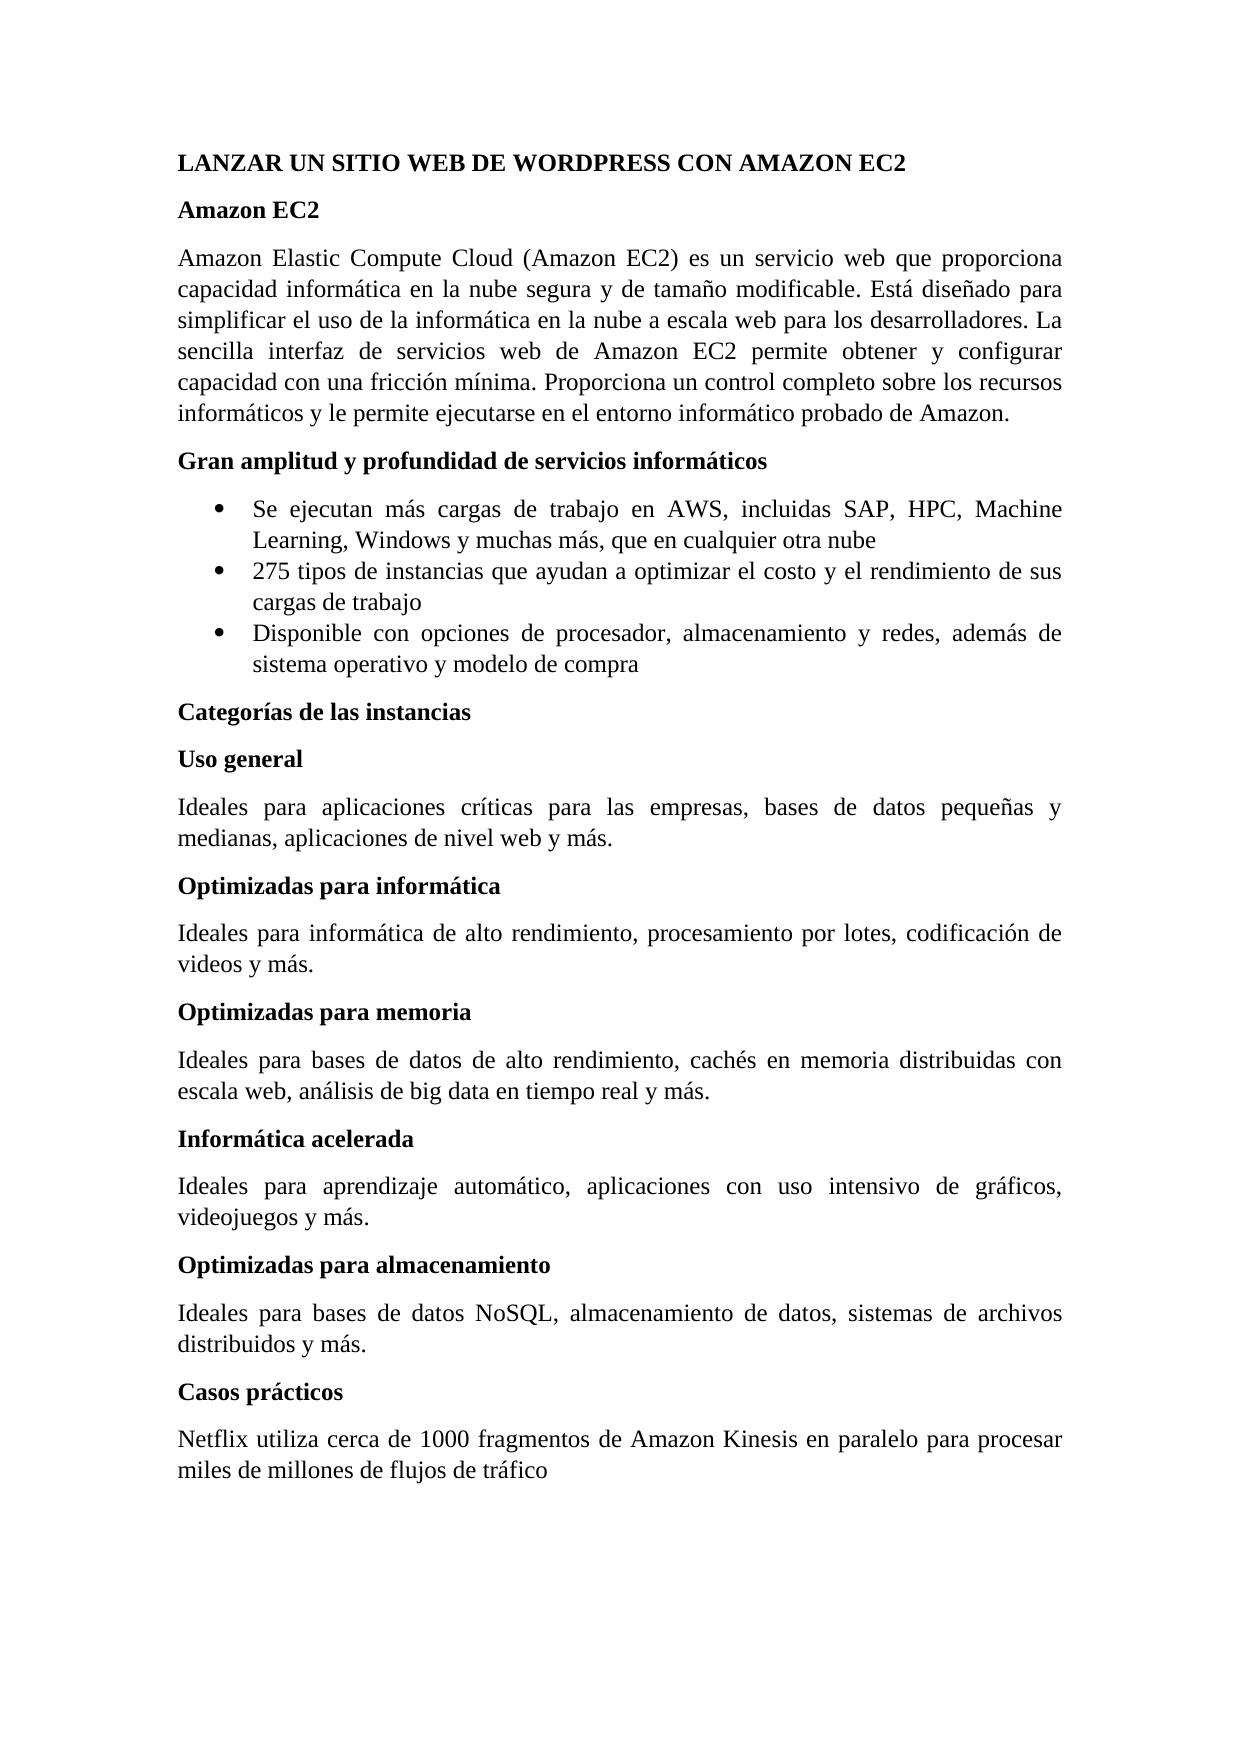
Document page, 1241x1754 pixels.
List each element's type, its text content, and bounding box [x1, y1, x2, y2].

text Gran amplitud y profundidad de servicios informáticos [177, 446, 1063, 475]
list Se ejecutan más cargas de trabajo en AWS, incluidas SAP, HPC, Machine Learning, Windows y muchas más, que en cualquier otra nube [215, 494, 1063, 553]
text Amazon Elastic Compute Cloud (Amazon EC2) es un servicio web que proporciona capacidad informática en la nube segura y de tamaño modificable. Está diseñado para simplificar el uso de la informática en la nube a escala web para los desarrolladores. La sencilla interfaz de servicios web de Amazon EC2 permite obtener y configurar capacidad con una fricción mínima. Proporciona un control completo sobre los recursos informáticos y le permite ejecutarse en el entorno informático probado de Amazon. [177, 243, 1063, 427]
text Optimizadas para memoria [177, 997, 1063, 1026]
text Ideales para aprendizaje automático, aplicaciones con uso intensivo de gráficos, videojuegos y más. [177, 1171, 1063, 1231]
text Netflix utiliza cerca de 1000 fragmentos de Amazon Kinesis en paralelo para procesar miles de millones de flujos de tráfico [177, 1424, 1063, 1484]
text Optimizadas para informática [177, 871, 1063, 899]
text Amazon EC2 [177, 195, 1063, 224]
text Uso general [177, 744, 1063, 773]
text Ideales para informática de alto rendimiento, procesamiento por lotes, codificación de videos y más. [177, 918, 1063, 978]
text Ideales para aplicaciones críticas para las empresas, bases de datos pequeñas y medianas, aplicaciones de nivel web y más. [177, 792, 1063, 852]
text Casos prácticos [177, 1377, 1063, 1405]
text Ideales para bases de datos NoSQL, almacenamiento de datos, sistemas de archivos distribuidos y más. [177, 1298, 1063, 1358]
text Ideales para bases de datos de alto rendimiento, cachés en memoria distribuidas con escala web, análisis de big data en tiempo real y más. [177, 1045, 1063, 1105]
text Categorías de las instancias [177, 697, 1063, 725]
list 275 tipos de instancias que ayudan a optimizar el costo y el rendimiento de sus cargas de trabajo [215, 556, 1063, 616]
text Optimizadas para almacenamiento [177, 1250, 1063, 1279]
text Informática acelerada [177, 1124, 1063, 1152]
list Disponible con opciones de procesador, almacenamiento y redes, además de sistema operativo y modelo de compra [215, 618, 1063, 678]
text LANZAR UN SITIO WEB DE WORDPRESS CON AMAZON EC2 [177, 148, 1063, 176]
